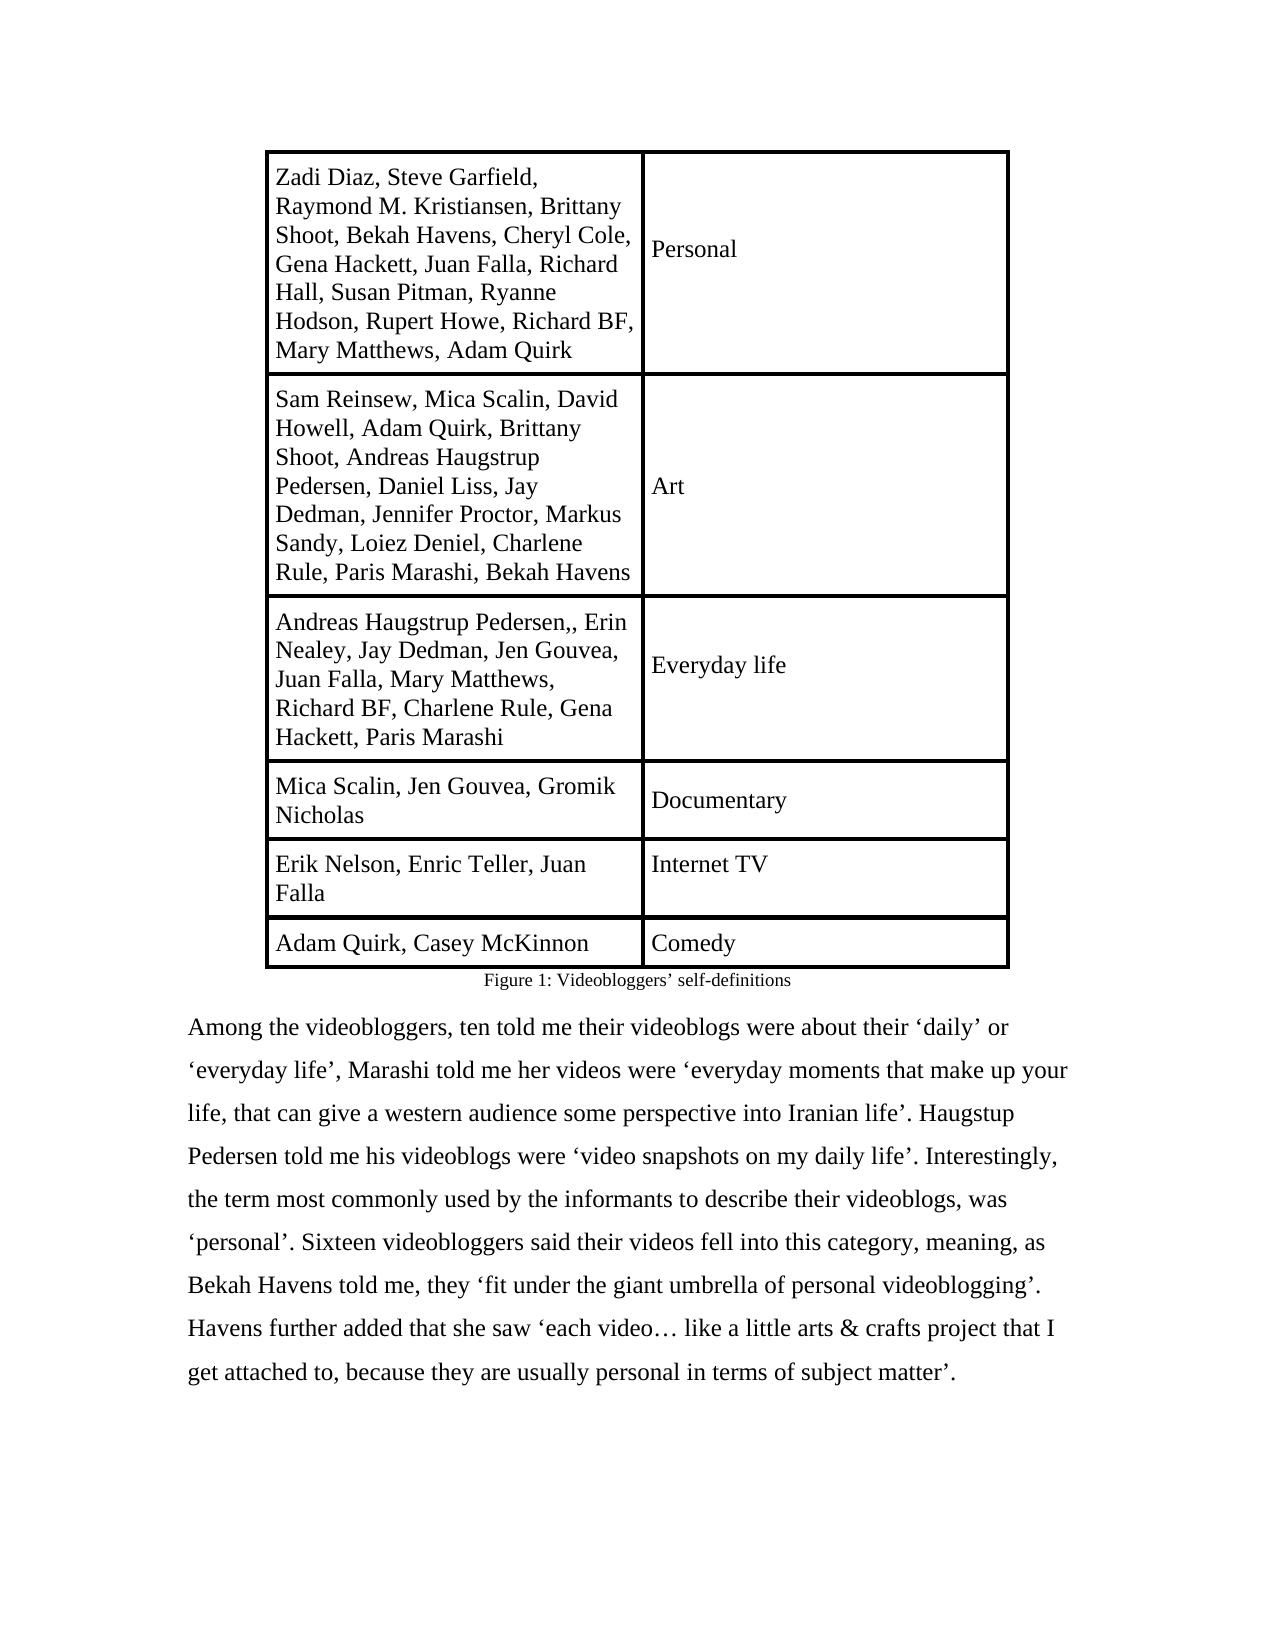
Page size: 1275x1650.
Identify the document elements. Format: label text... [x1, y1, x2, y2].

table_cell Everyday life [645, 598, 1006, 759]
table_cell Internet TV [645, 841, 1006, 915]
table_cell Comedy [645, 920, 1006, 965]
table_cell Documentary [645, 763, 1006, 837]
table_cell Art [645, 376, 1006, 594]
text Among the videobloggers, ten told me their videoblogs were about their ‘daily’ or ‘everyday life’, Marashi told me her videos were ‘everyday moments that make up your life, that can give a western audience some perspective into Iranian life’. Haugstup Pedersen told me his videoblogs were ‘video snapshots on my daily life’. Interestingly, the term most commonly used by the informants to describe their videoblogs, was ‘personal’. Sixteen videobloggers said their videos fell into this category, meaning, as Bekah Havens told me, they ‘fit under the giant umbrella of personal videoblogging’. Havens further added that she saw ‘each video… like a little arts & crafts project that I get attached to, because they are usually personal in terms of subject matter’. [187, 1012, 1087, 1385]
table_cell Personal [645, 154, 1006, 372]
table_cell Andreas Haugstrup Pedersen,, Erin Nealey, Jay Dedman, Jen Gouvea, Juan Falla, Mary Matthews, Richard BF, Charlene Rule, Gena Hackett, Paris Marashi [269, 598, 641, 759]
text Figure 1: Videobloggers’ self-definitions [187, 969, 1087, 991]
table_cell Sam Reinsew, Mica Scalin, David Howell, Adam Quirk, Brittany Shoot, Andreas Haugstrup Pedersen, Daniel Liss, Jay Dedman, Jennifer Proctor, Markus Sandy, Loiez Deniel, Charlene Rule, Paris Marashi, Bekah Havens [269, 376, 641, 594]
table_cell Erik Nelson, Enric Teller, Juan Falla [269, 841, 641, 915]
table_cell Mica Scalin, Jen Gouvea, Gromik Nicholas [269, 763, 641, 837]
table_cell Zadi Diaz, Steve Garfield, Raymond M. Kristiansen, Brittany Shoot, Bekah Havens, Cheryl Cole, Gena Hackett, Juan Falla, Richard Hall, Susan Pitman, Ryanne Hodson, Rupert Howe, Richard BF, Mary Matthews, Adam Quirk [269, 154, 641, 372]
table_cell Adam Quirk, Casey McKinnon [269, 920, 641, 965]
